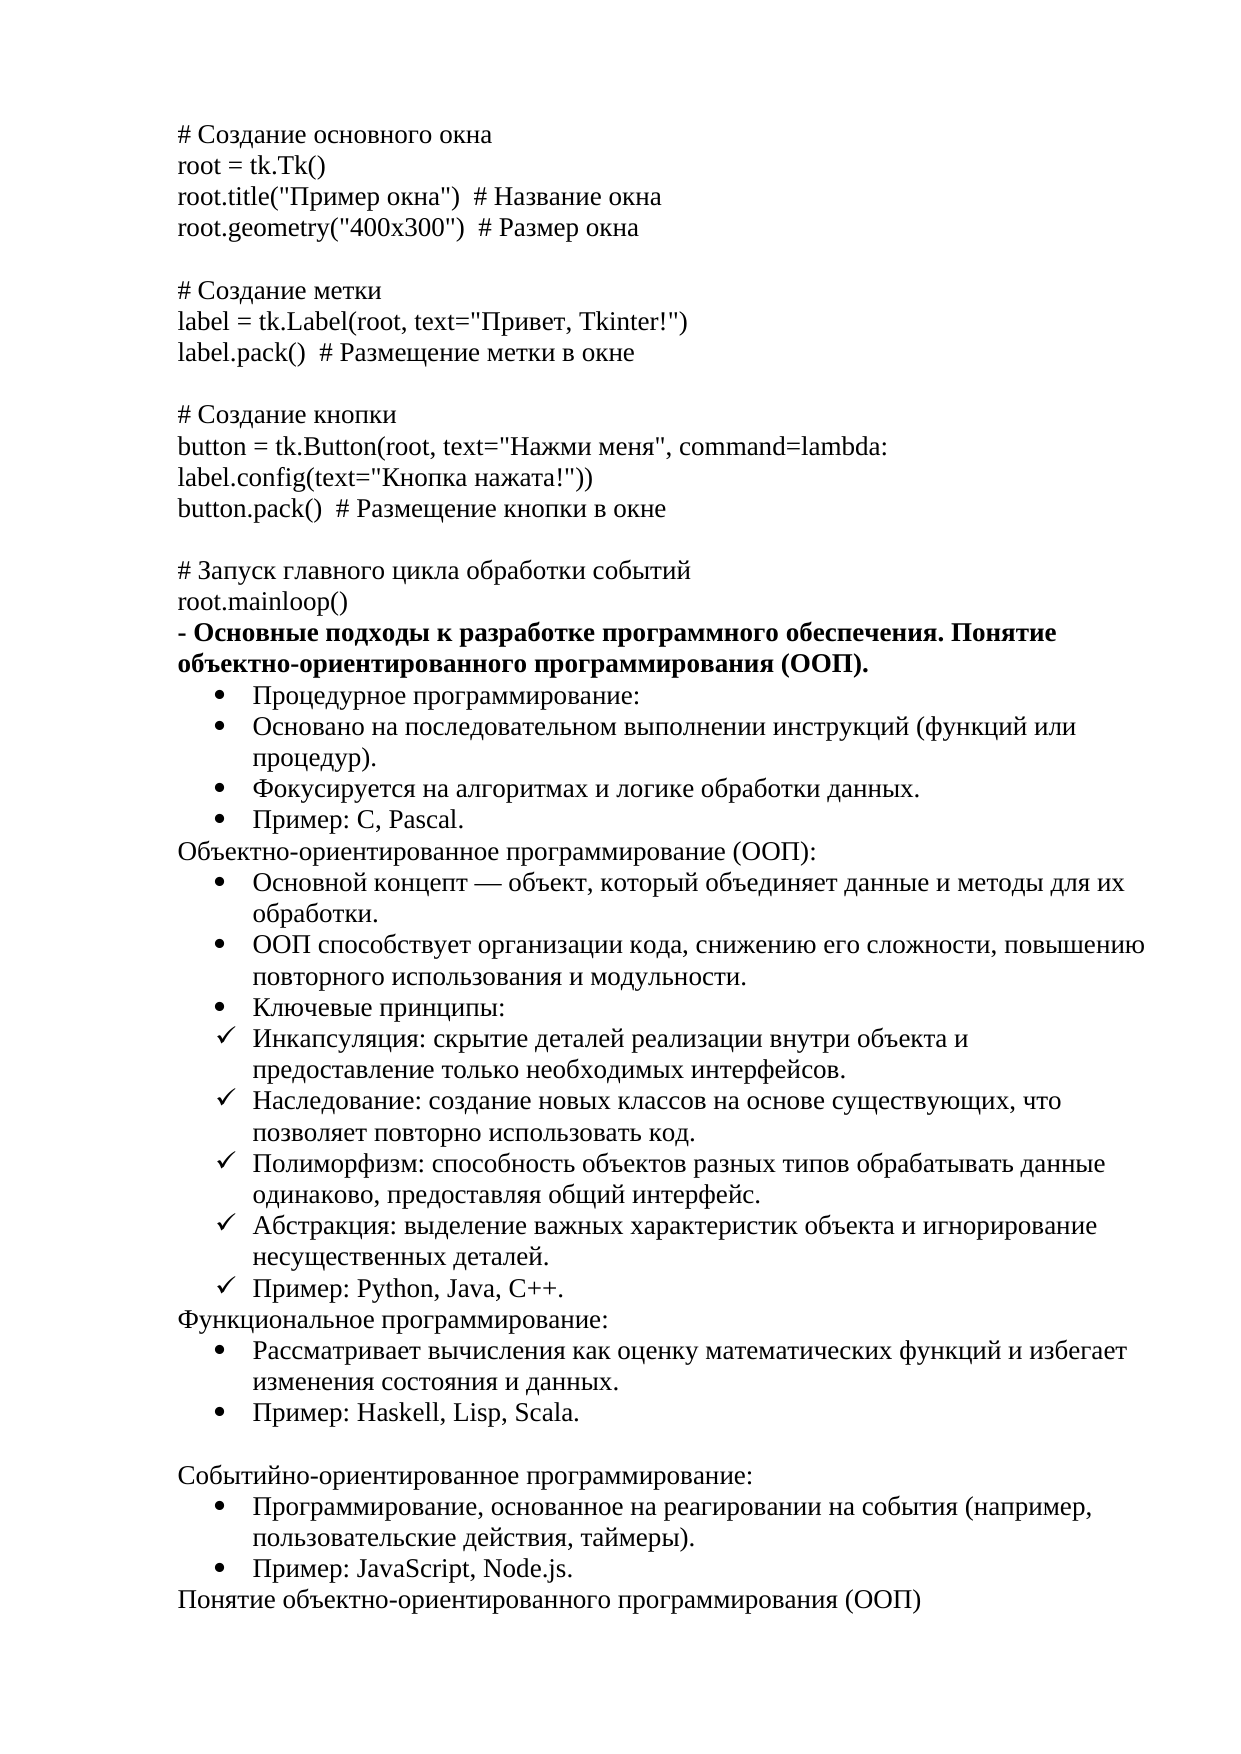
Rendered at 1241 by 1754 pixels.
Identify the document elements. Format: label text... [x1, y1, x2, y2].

list Инкапсуляция: скрытие деталей реализации внутри объекта и предоставление только необходимых интерфейсов. [215, 1022, 1152, 1084]
text Объектно-ориентированное программирование (ООП): [177, 835, 1152, 866]
text label = tk.Label(root, text="Привет, Tkinter!") [177, 305, 1152, 336]
list Наследование: создание новых классов на основе существующих, что позволяет повторно использовать код. [215, 1084, 1152, 1147]
text # Создание основного окна [177, 118, 1152, 149]
list Полиморфизм: способность объектов разных типов обрабатывать данные одинаково, предоставляя общий интерфейс. [215, 1147, 1152, 1209]
text root.geometry("400x300") # Размер окна [177, 212, 1152, 243]
list Пример: JavaScript, Node.js. [215, 1552, 1152, 1584]
text Функциональное программирование: [177, 1303, 1152, 1334]
list Рассматривает вычисления как оценку математических функций и избегает изменения состояния и данных. [215, 1334, 1152, 1396]
list Процедурное программирование: [215, 679, 1152, 710]
text # Запуск главного цикла обработки событий [177, 554, 1152, 585]
text root = tk.Tk() [177, 149, 1152, 180]
text # Создание метки [177, 274, 1152, 305]
text root.mainloop() [177, 585, 1152, 616]
list Пример: Python, Java, C++. [215, 1272, 1152, 1303]
list Абстракция: выделение важных характеристик объекта и игнорирование несущественных деталей. [215, 1209, 1152, 1272]
text # Создание кнопки [177, 398, 1152, 429]
text label.pack() # Размещение метки в окне [177, 336, 1152, 367]
list Основано на последовательном выполнении инструкций (функций или процедур). [215, 710, 1152, 772]
text button.pack() # Размещение кнопки в окне [177, 492, 1152, 523]
text root.title("Пример окна") # Название окна [177, 180, 1152, 212]
list Пример: Haskell, Lisp, Scala. [215, 1396, 1152, 1428]
list ООП способствует организации кода, снижению его сложности, повышению повторного использования и модульности. [215, 928, 1152, 991]
list Ключевые принципы: [215, 991, 1152, 1022]
text Событийно-ориентированное программирование: [177, 1459, 1152, 1490]
list Основной концепт — объект, который объединяет данные и методы для их обработки. [215, 866, 1152, 928]
list Фокусируется на алгоритмах и логике обработки данных. [215, 772, 1152, 804]
text - Основные подходы к разработке программного обеспечения. Понятие объектно-ориентированного программирования (ООП). [177, 616, 1152, 679]
text Понятие объектно-ориентированного программирования (ООП) [177, 1584, 1152, 1615]
list Пример: C, Pascal. [215, 804, 1152, 835]
list Программирование, основанное на реагировании на события (например, пользовательские действия, таймеры). [215, 1490, 1152, 1552]
text button = tk.Button(root, text="Нажми меня", command=lambda: label.config(text="Кнопка нажата!")) [177, 429, 1152, 492]
